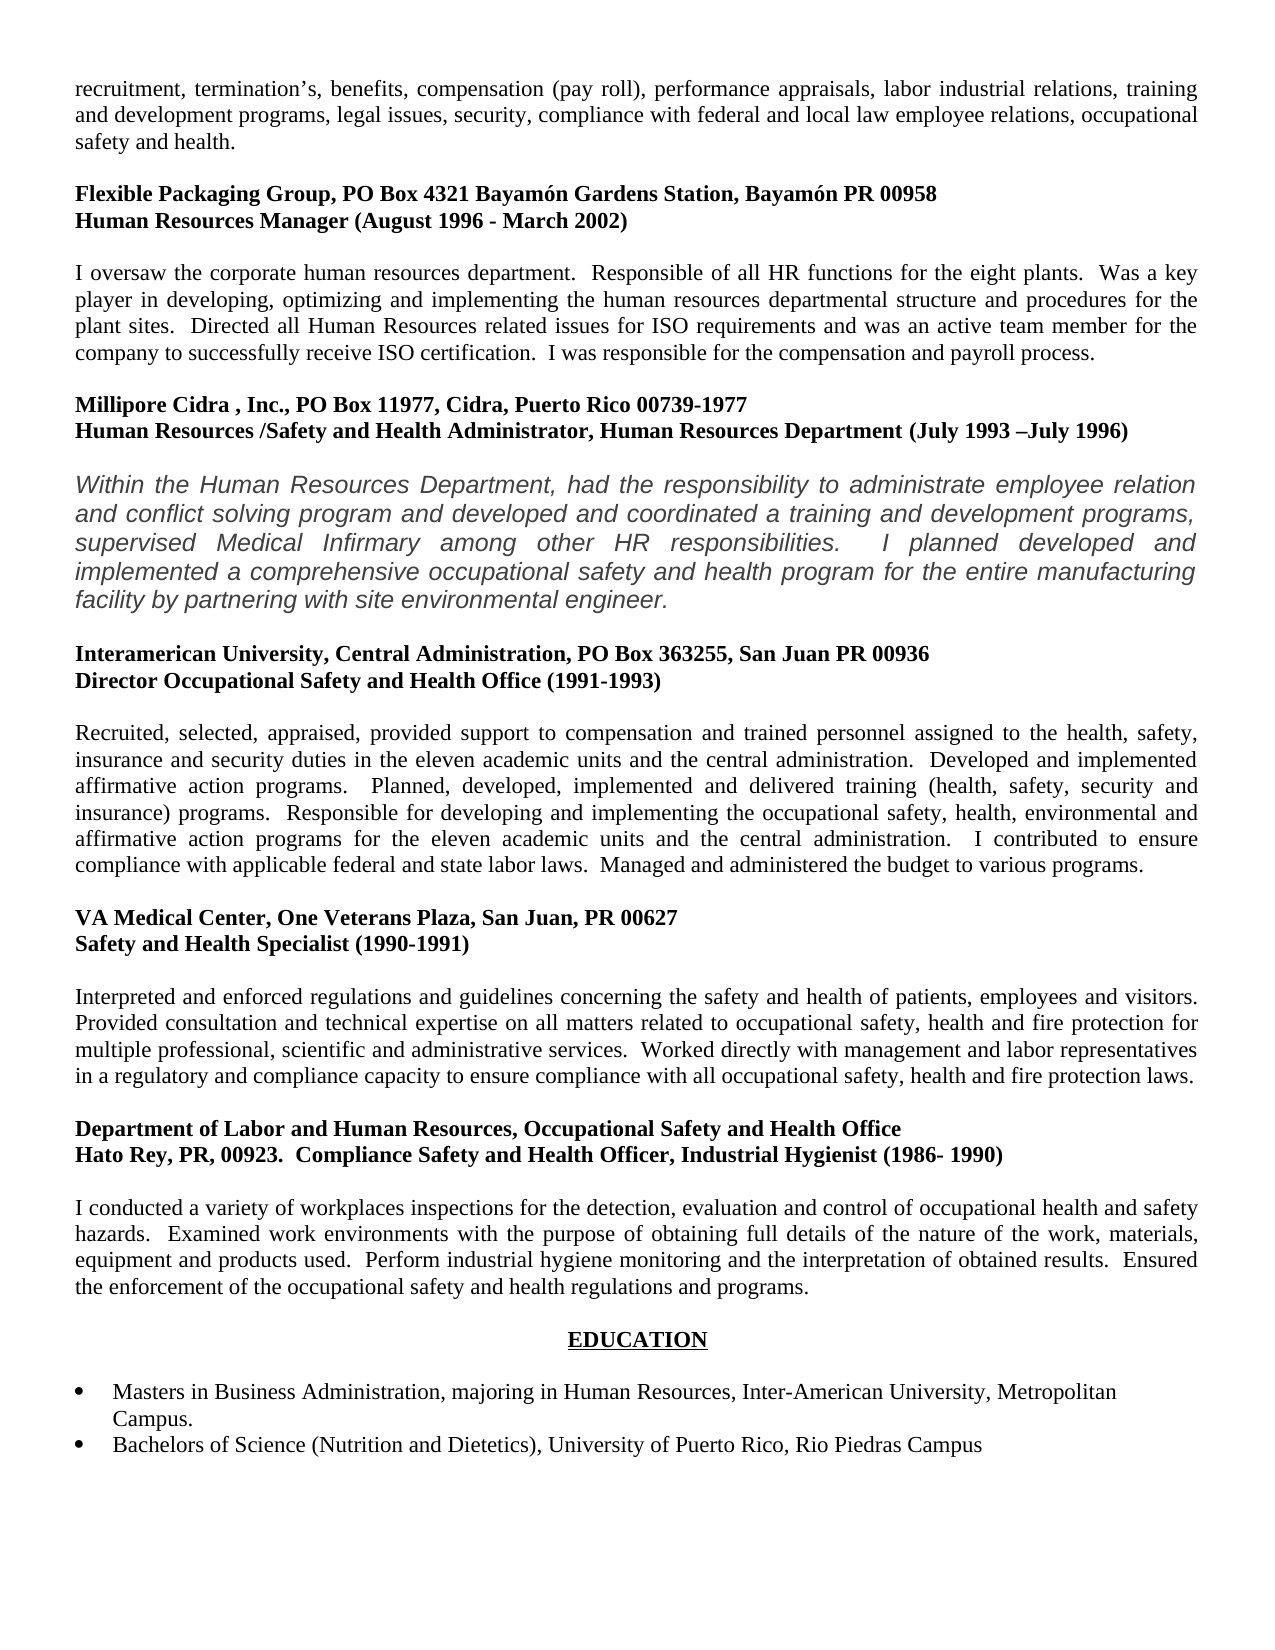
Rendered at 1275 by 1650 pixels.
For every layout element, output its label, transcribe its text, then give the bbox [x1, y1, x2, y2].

text Recruited, selected, appraised, provided support to compensation and trained personnel assigned to the health, safety, insurance and security duties in the eleven academic units and the central administration. Developed and implemented affirmative action programs. Planned, developed, implemented and delivered training (health, safety, security and insurance) programs. Responsible for developing and implementing the occupational safety, health, environmental and affirmative action programs for the eleven academic units and the central administration. I contributed to ensure compliance with applicable federal and state labor laws. Managed and administered the budget to various programs. [75, 719, 1200, 878]
text Human Resources Manager (August 1996 - March 2002) [75, 207, 1200, 233]
text Director Occupational Safety and Health Office (1991-1993) [75, 667, 1200, 693]
text Human Resources /Safety and Health Administrator, Human Resources Department (July 1993 –July 1996) [75, 418, 1200, 444]
text VA Medical Center, One Veterans Plaza, San Juan, PR 00627 [75, 904, 1200, 930]
text Hato Rey, PR, 00923. Compliance Safety and Health Officer, Industrial Hygienist (1986- 1990) [75, 1141, 1200, 1167]
text Flexible Packaging Group, PO Box 4321 Bayamón Gardens Station, Bayamón PR 00958 [75, 180, 1200, 207]
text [75, 75, 1200, 154]
text I oversaw the corporate human resources department. Responsible of all HR functions for the eight plants. Was a key player in developing, optimizing and implementing the human resources departmental structure and procedures for the plant sites. Directed all Human Resources related issues for ISO requirements and was an active team member for the company to successfully receive ISO certification. I was responsible for the compensation and payroll process. [75, 259, 1200, 365]
text Interamerican University, Central Administration, PO Box 363255, San Juan PR 00936 [75, 640, 1200, 667]
text Safety and Health Specialist (1990-1991) [75, 930, 1200, 957]
text Department of Labor and Human Resources, Occupational Safety and Health Office [75, 1115, 1200, 1141]
text EDUCATION [75, 1326, 1200, 1352]
text Within the Human Resources Department, had the responsibility to administrate employee relation and conflict solving program and developed and coordinated a training and development programs, supervised Medical Infirmary among other HR responsibilities. I planned developed and implemented a comprehensive occupational safety and health program for the entire manufacturing facility by partnering with site environmental engineer. [75, 470, 1200, 614]
text Interpreted and enforced regulations and guidelines concerning the safety and health of patients, employees and visitors. Provided consultation and technical expertise on all matters related to occupational safety, health and fire protection for multiple professional, scientific and administrative services. Worked directly with management and labor representatives in a regulatory and compliance capacity to ensure compliance with all occupational safety, health and fire protection laws. [75, 983, 1200, 1088]
list Masters in Business Administration, majoring in Human Resources, Inter-American University, Metropolitan Campus. [75, 1378, 1200, 1431]
text I conducted a variety of workplaces inspections for the detection, evaluation and control of occupational health and safety hazards. Examined work environments with the purpose of obtaining full details of the nature of the work, materials, equipment and products used. Perform industrial hygiene monitoring and the interpretation of obtained results. Ensured the enforcement of the occupational safety and health regulations and programs. [75, 1194, 1200, 1299]
list Bachelors of Science (Nutrition and Dietetics), University of Puerto Rico, Rio Piedras Campus [75, 1431, 1200, 1457]
text Millipore Cidra , Inc., PO Box 11977, Cidra, Puerto Rico 00739-1977 [75, 391, 1200, 418]
